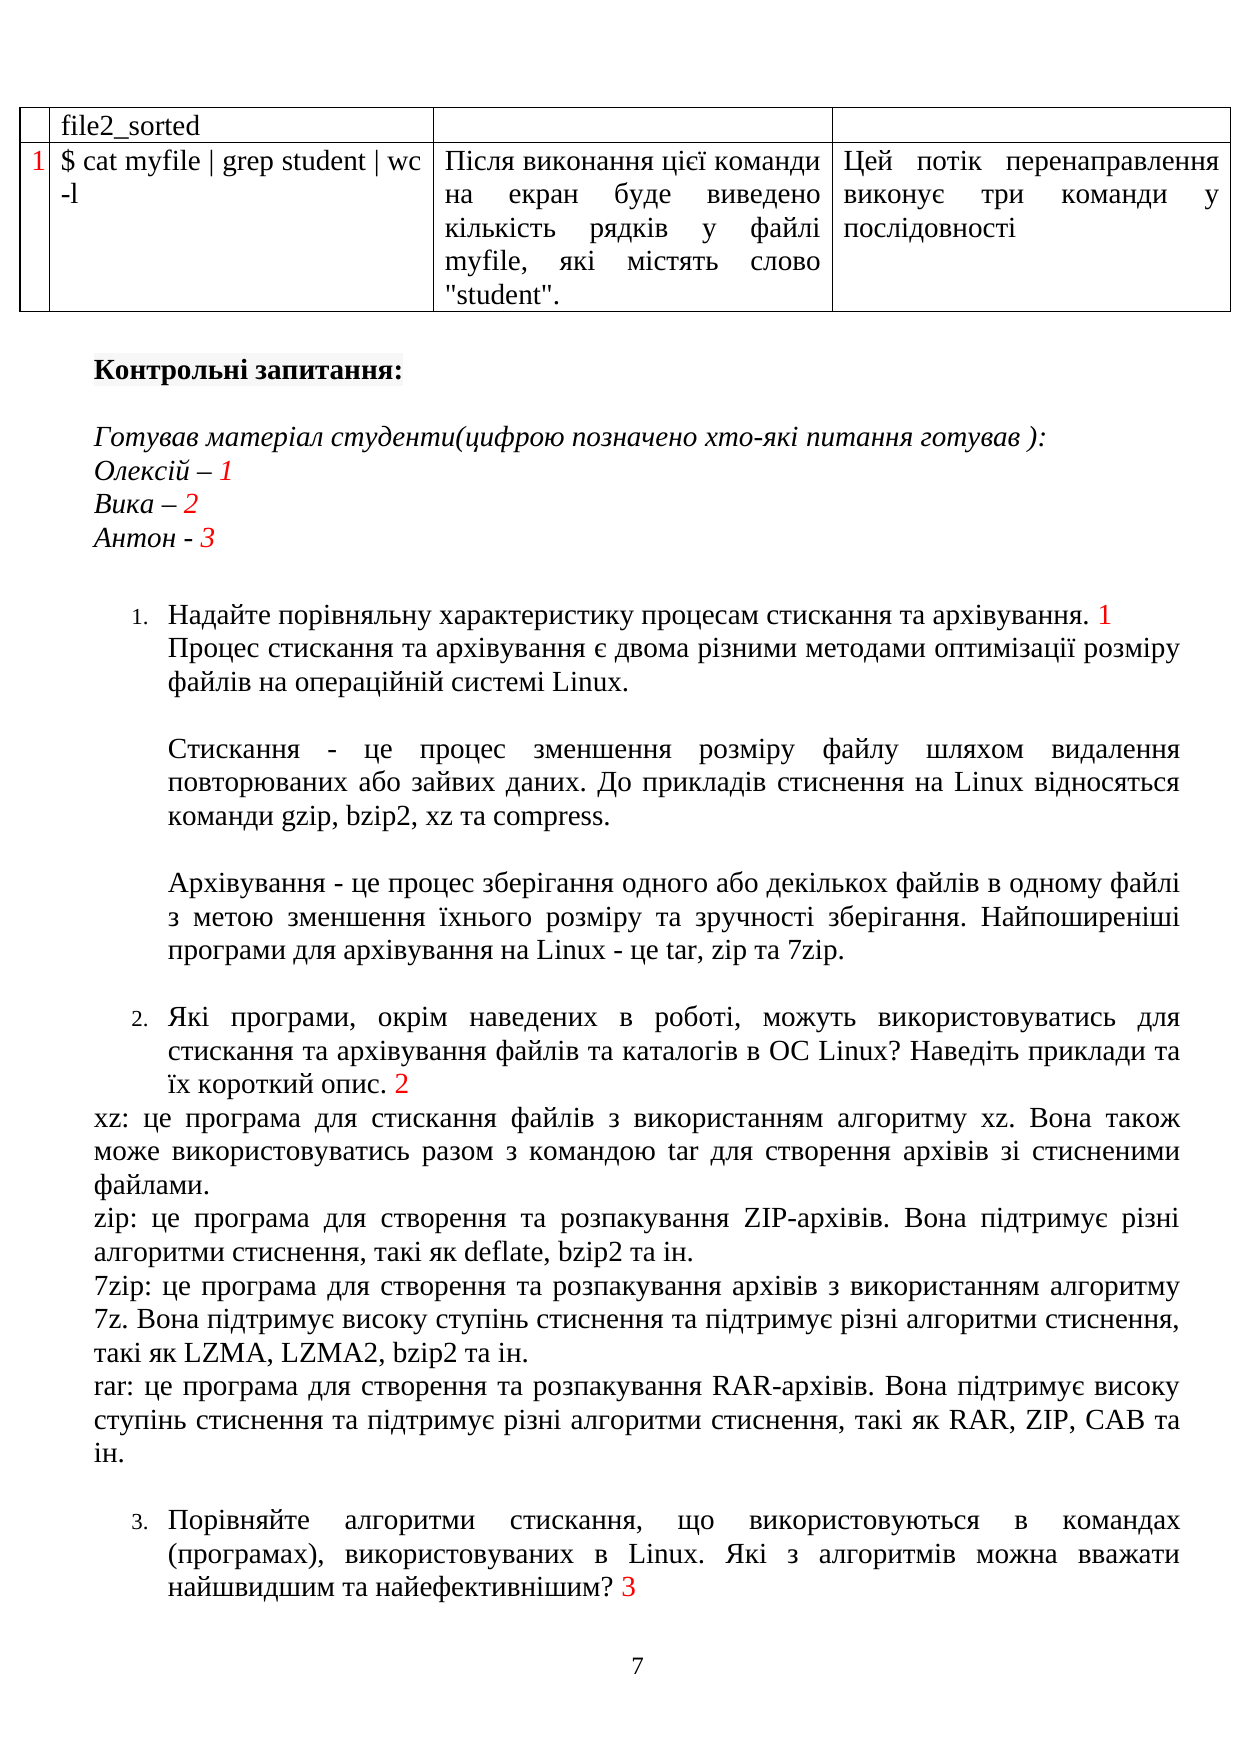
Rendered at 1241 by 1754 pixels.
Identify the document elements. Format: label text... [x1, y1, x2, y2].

table_cell $ cat file1_unsorted | sort > file2_sorted [50, 108, 433, 142]
text Контрольні запитання: [94, 352, 1181, 386]
table_cell 3 [21, 108, 49, 142]
text Стискання - це процес зменшення розміру файлу шляхом видалення повторюваних або зайвих даних. До прикладів стиснення на Linux відносяться команди gzip, bzip2, xz та compress. [168, 731, 1181, 832]
table_cell 1 [21, 143, 49, 311]
text zip: це програма для створення та розпакування ZIP-архівів. Вона підтримує різні алгоритми стиснення, такі як deflate, bzip2 та ін. [94, 1201, 1181, 1268]
table_cell Після виконання цієї команди на екран буде виведено кількість рядків у файлі myfile, які містять слово "student". [434, 143, 832, 311]
text rar: це програма для створення та розпакування RAR-архівів. Вона підтримує високу ступінь стиснення та підтримує різні алгоритми стиснення, такі як RAR, ZIP, CAB та ін. [94, 1368, 1181, 1469]
text Антон - 3 [94, 520, 1181, 554]
table_cell $ cat myfile | grep student | wc -l [50, 143, 433, 311]
table_cell Цей потік перенаправлення виконує три команди у послідовності [833, 143, 1230, 311]
list Надайте порівняльну характеристику процесам стискання та архівування. 1 [131, 597, 1181, 630]
text Готував матеріал студенти(цифрою позначено хто-які питання готував ): [94, 419, 1181, 453]
text Олексій – 1 [94, 453, 1181, 487]
text Архівування - це процес зберігання одного або декількох файлів в одному файлі з метою зменшення їхнього розміру та зручності зберігання. Найпоширеніші програми для архівування на Linux - це tar, zip та 7zip. [168, 865, 1181, 966]
text xz: це програма для стискання файлів з використанням алгоритму xz. Вона також може використовуватись разом з командою tar для створення архівів зі стисненими файлами. [94, 1100, 1181, 1201]
list Порівняйте алгоритми стискання, що використовуються в командах (програмах), використовуваних в Linux. Які з алгоритмів можна вважати найшвидшим та найефективнішим? 3 [131, 1502, 1181, 1603]
list Які програми, окрім наведених в роботі, можуть використовуватись для стискання та архівування файлів та каталогів в ОС Linux? Наведіть приклади та їх короткий опис. 2 [131, 999, 1181, 1100]
table_cell [833, 108, 1230, 142]
text 7zip: це програма для створення та розпакування архівів з використанням алгоритму 7z. Вона підтримує високу ступінь стиснення та підтримує різні алгоритми стиснення, такі як LZMA, LZMA2, bzip2 та ін. [94, 1268, 1181, 1368]
text Процес стискання та архівування є двома різними методами оптимізації розміру файлів на операційній системі Linux. [168, 630, 1181, 697]
table_cell [434, 108, 832, 142]
text Вика – 2 [94, 487, 1181, 520]
